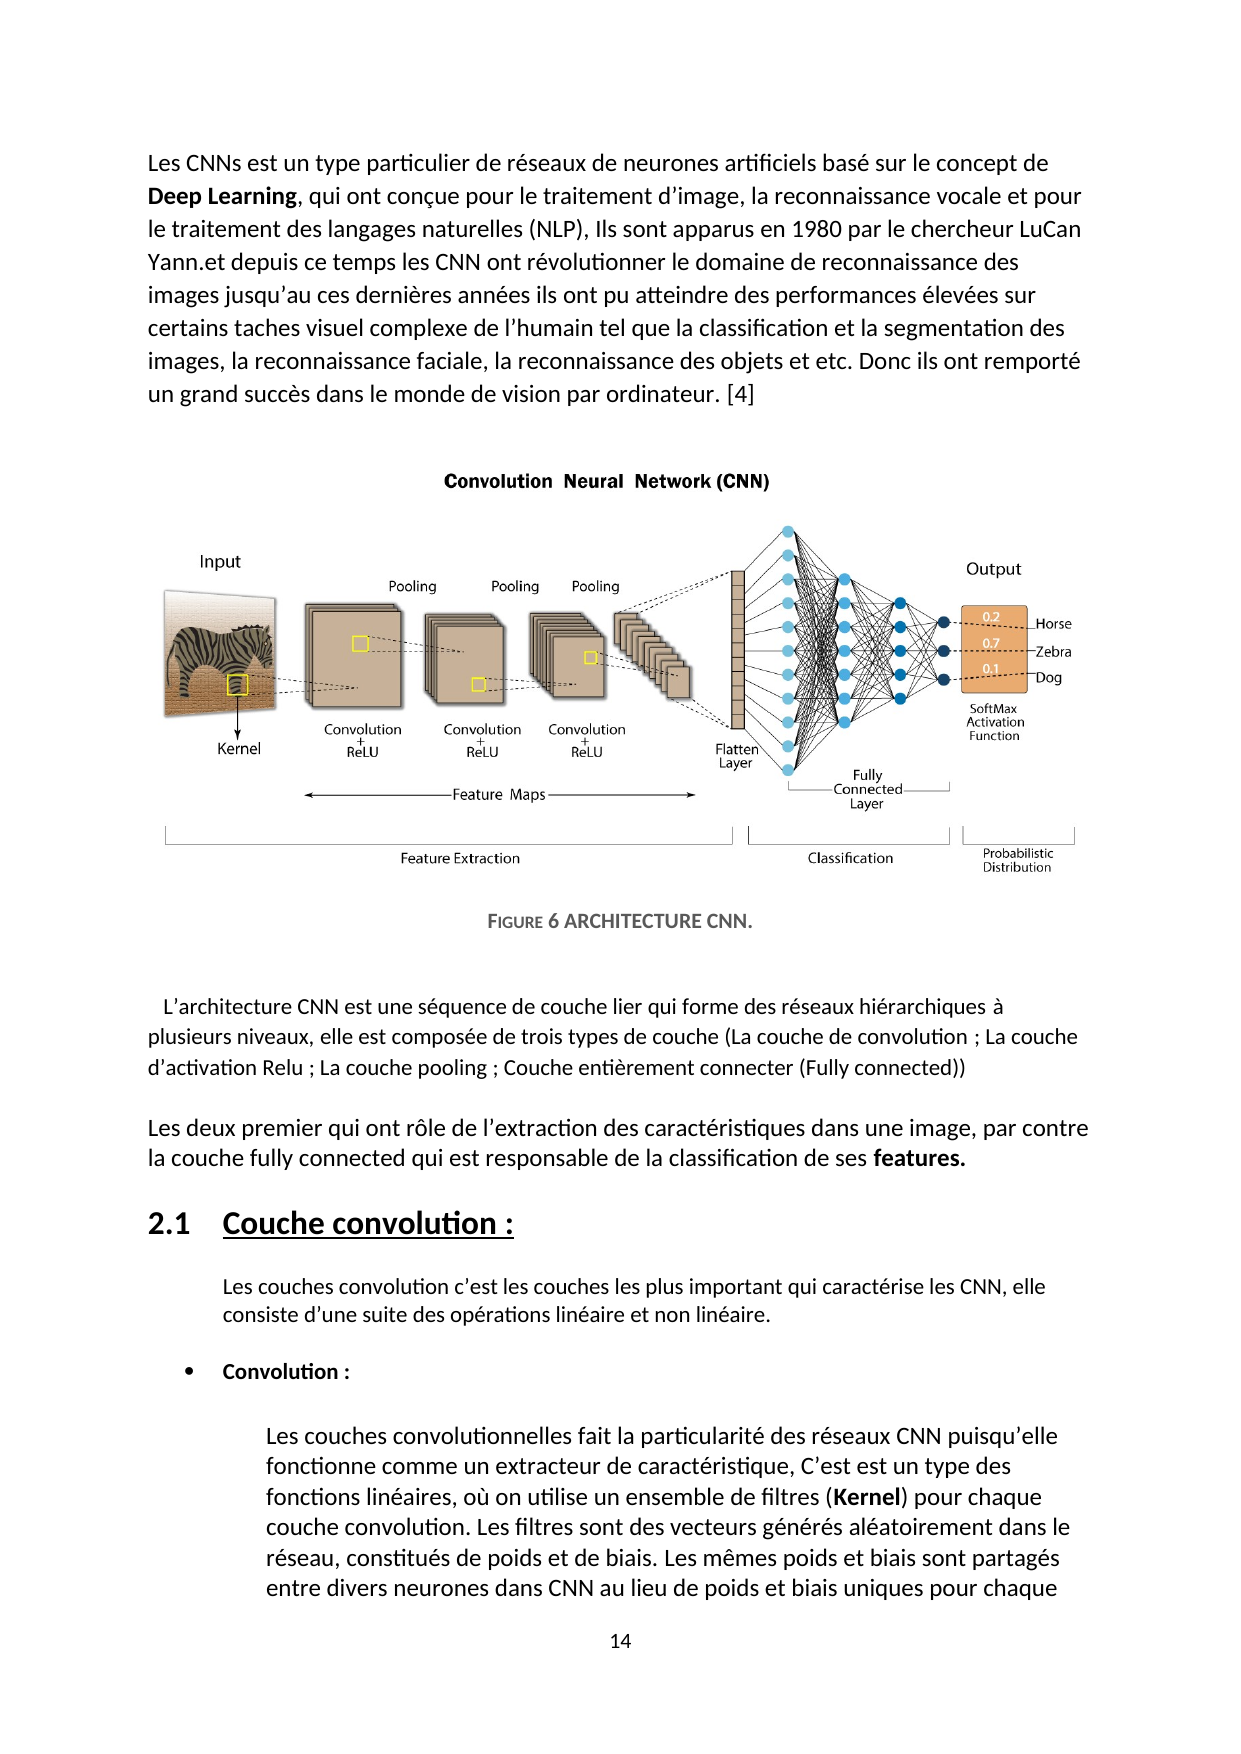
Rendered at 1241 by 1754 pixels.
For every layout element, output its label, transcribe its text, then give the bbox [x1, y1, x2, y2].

list Les CNNs est un type particulier de réseaux de neurones artificiels basé sur le concept de Deep Learning, qui ont conçue pour le traitement d’image, la reconnaissance vocale et pour le traitement des langages naturelles (NLP), Ils sont apparus en 1980 par le chercheur LuCan Yann.et depuis ce temps les CNN ont révolutionner le domaine de reconnaissance des images jusqu’au ces dernières années ils ont pu atteindre des performances élevées sur certains taches visuel complexe de l’humain tel que la classification et la segmentation des images, la reconnaissance faciale, la reconnaissance des objets et etc. Donc ils ont remporté un grand succès dans le monde de vision par ordinateur. [148, 148, 1093, 408]
subtitle Couche convolution : [148, 1202, 1093, 1243]
text Les couches convolution c’est les couches les plus important qui caractérise les CNN, elle consiste d’une suite des opérations linéaire et non linéaire. [223, 1272, 1093, 1328]
text Les deux premier qui ont rôle de l’extraction des caractéristiques dans une image, par contre la couche fully connected qui est responsable de la classification de ses features. [148, 1112, 1093, 1173]
picture [147, 443, 1093, 888]
text Figure 6 ARCHITECTURE CNN. [148, 907, 1093, 933]
subtitle Convolution : [185, 1357, 1093, 1385]
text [266, 1420, 1093, 1603]
list L’architecture CNN est une séquence de couche lier qui forme des réseaux hiérarchiques à plusieurs niveaux, elle est composée de trois types de couche (La couche de convolution ; La couche d’activation Relu ; La couche pooling ; Couche entièrement connecter (Fully connected)) [148, 992, 1093, 1081]
